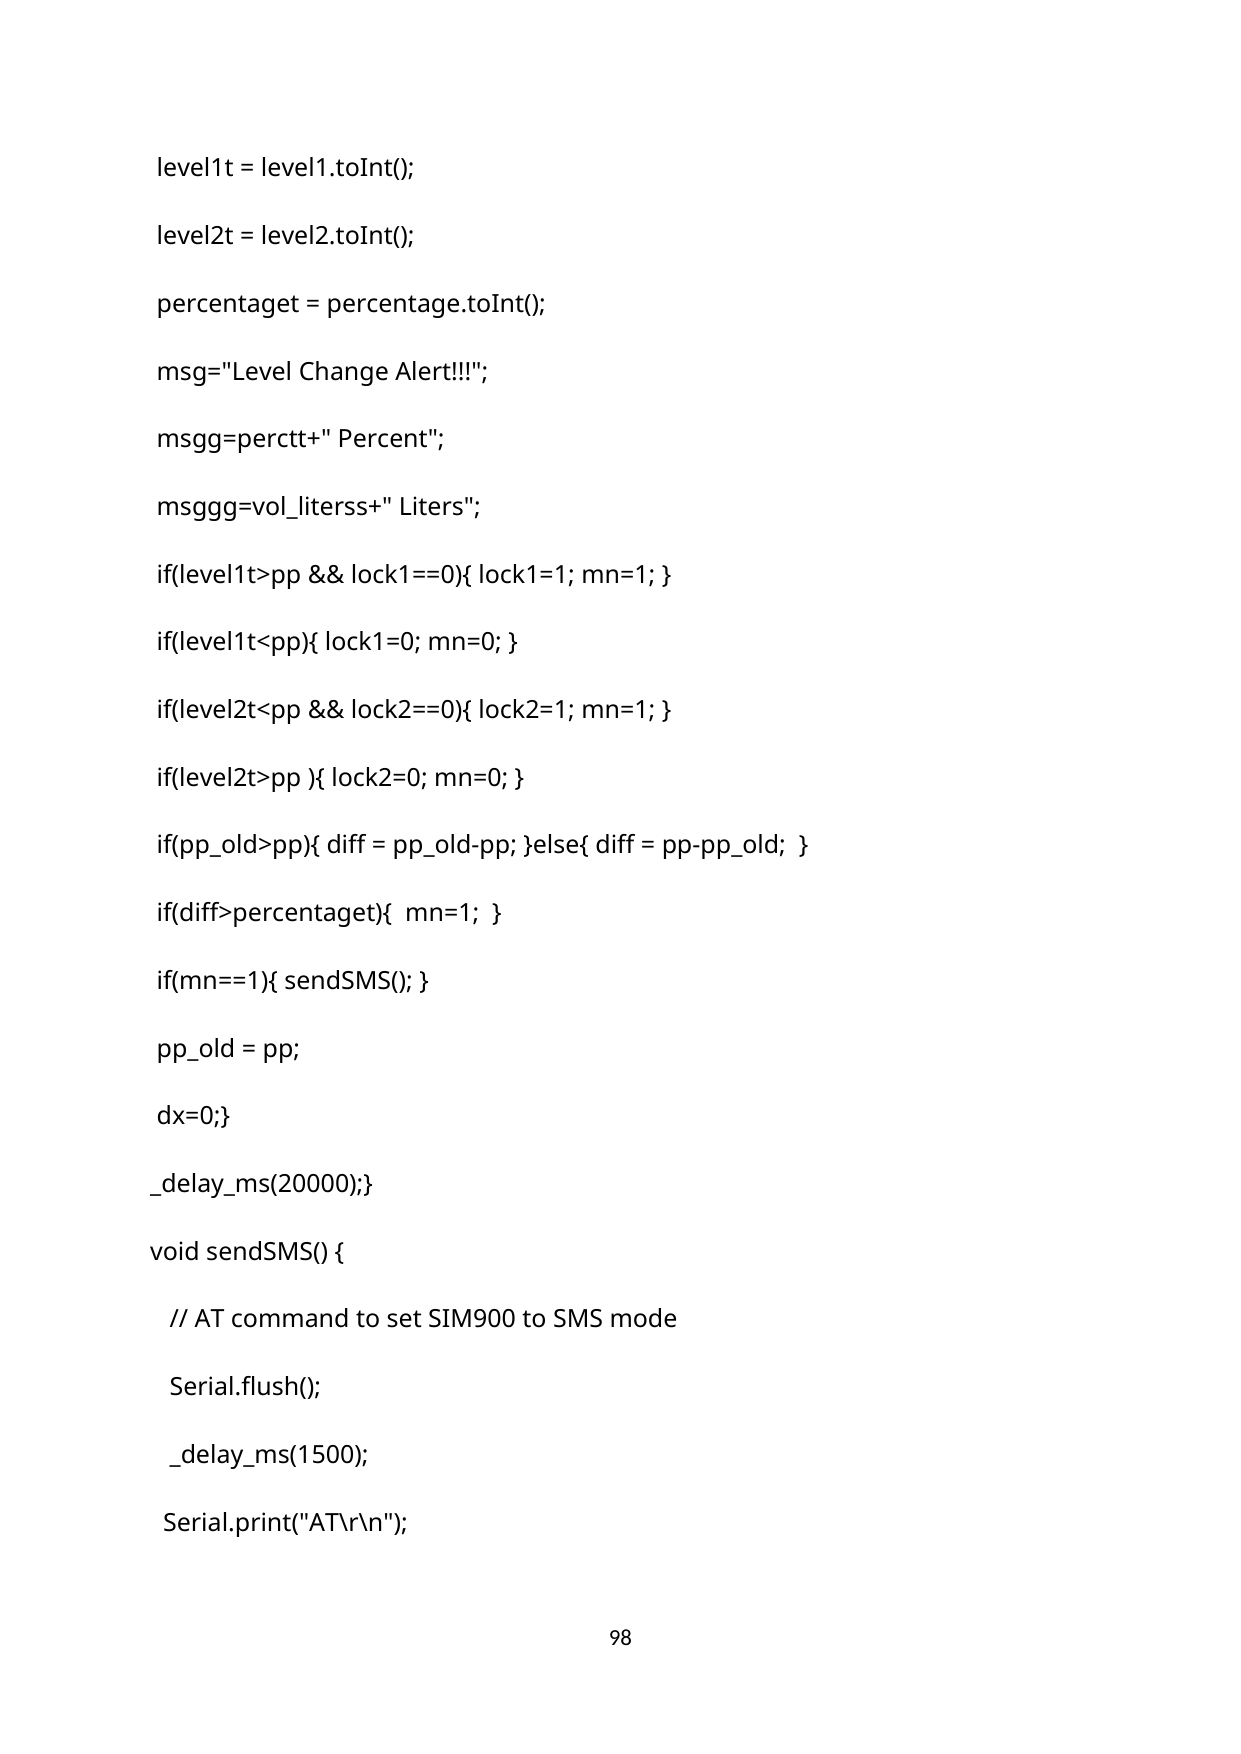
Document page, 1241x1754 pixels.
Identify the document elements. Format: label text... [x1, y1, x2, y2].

text msg="Level Change Alert!!!"; [150, 353, 1090, 387]
text _delay_ms(20000);} [150, 1166, 1090, 1200]
text percentaget = percentage.toInt(); [150, 285, 1090, 319]
text dx=0;} [150, 1098, 1090, 1132]
text if(level1t>pp && lock1==0){ lock1=1; mn=1; } [150, 556, 1090, 590]
text Serial.flush(); [150, 1369, 1090, 1403]
text void sendSMS() { [150, 1233, 1090, 1267]
text _delay_ms(1500); [150, 1436, 1090, 1471]
text if(level2t>pp ){ lock2=0; mn=0; } [150, 759, 1090, 793]
text // AT command to set SIM900 to SMS mode [150, 1301, 1090, 1335]
text level1t = level1.toInt(); [150, 150, 1090, 184]
text msgg=perctt+" Percent"; [150, 421, 1090, 455]
text if(diff>percentaget){ mn=1; } [150, 895, 1090, 929]
text level2t = level2.toInt(); [150, 218, 1090, 252]
text if(mn==1){ sendSMS(); } [150, 962, 1090, 997]
text if(level2t<pp && lock2==0){ lock2=1; mn=1; } [150, 692, 1090, 726]
text if(pp_old>pp){ diff = pp_old-pp; }else{ diff = pp-pp_old; } [150, 827, 1090, 861]
text pp_old = pp; [150, 1030, 1090, 1064]
text if(level1t<pp){ lock1=0; mn=0; } [150, 624, 1090, 658]
text msggg=vol_literss+" Liters"; [150, 488, 1090, 523]
text Serial.print("AT\r\n"); [150, 1504, 1090, 1538]
